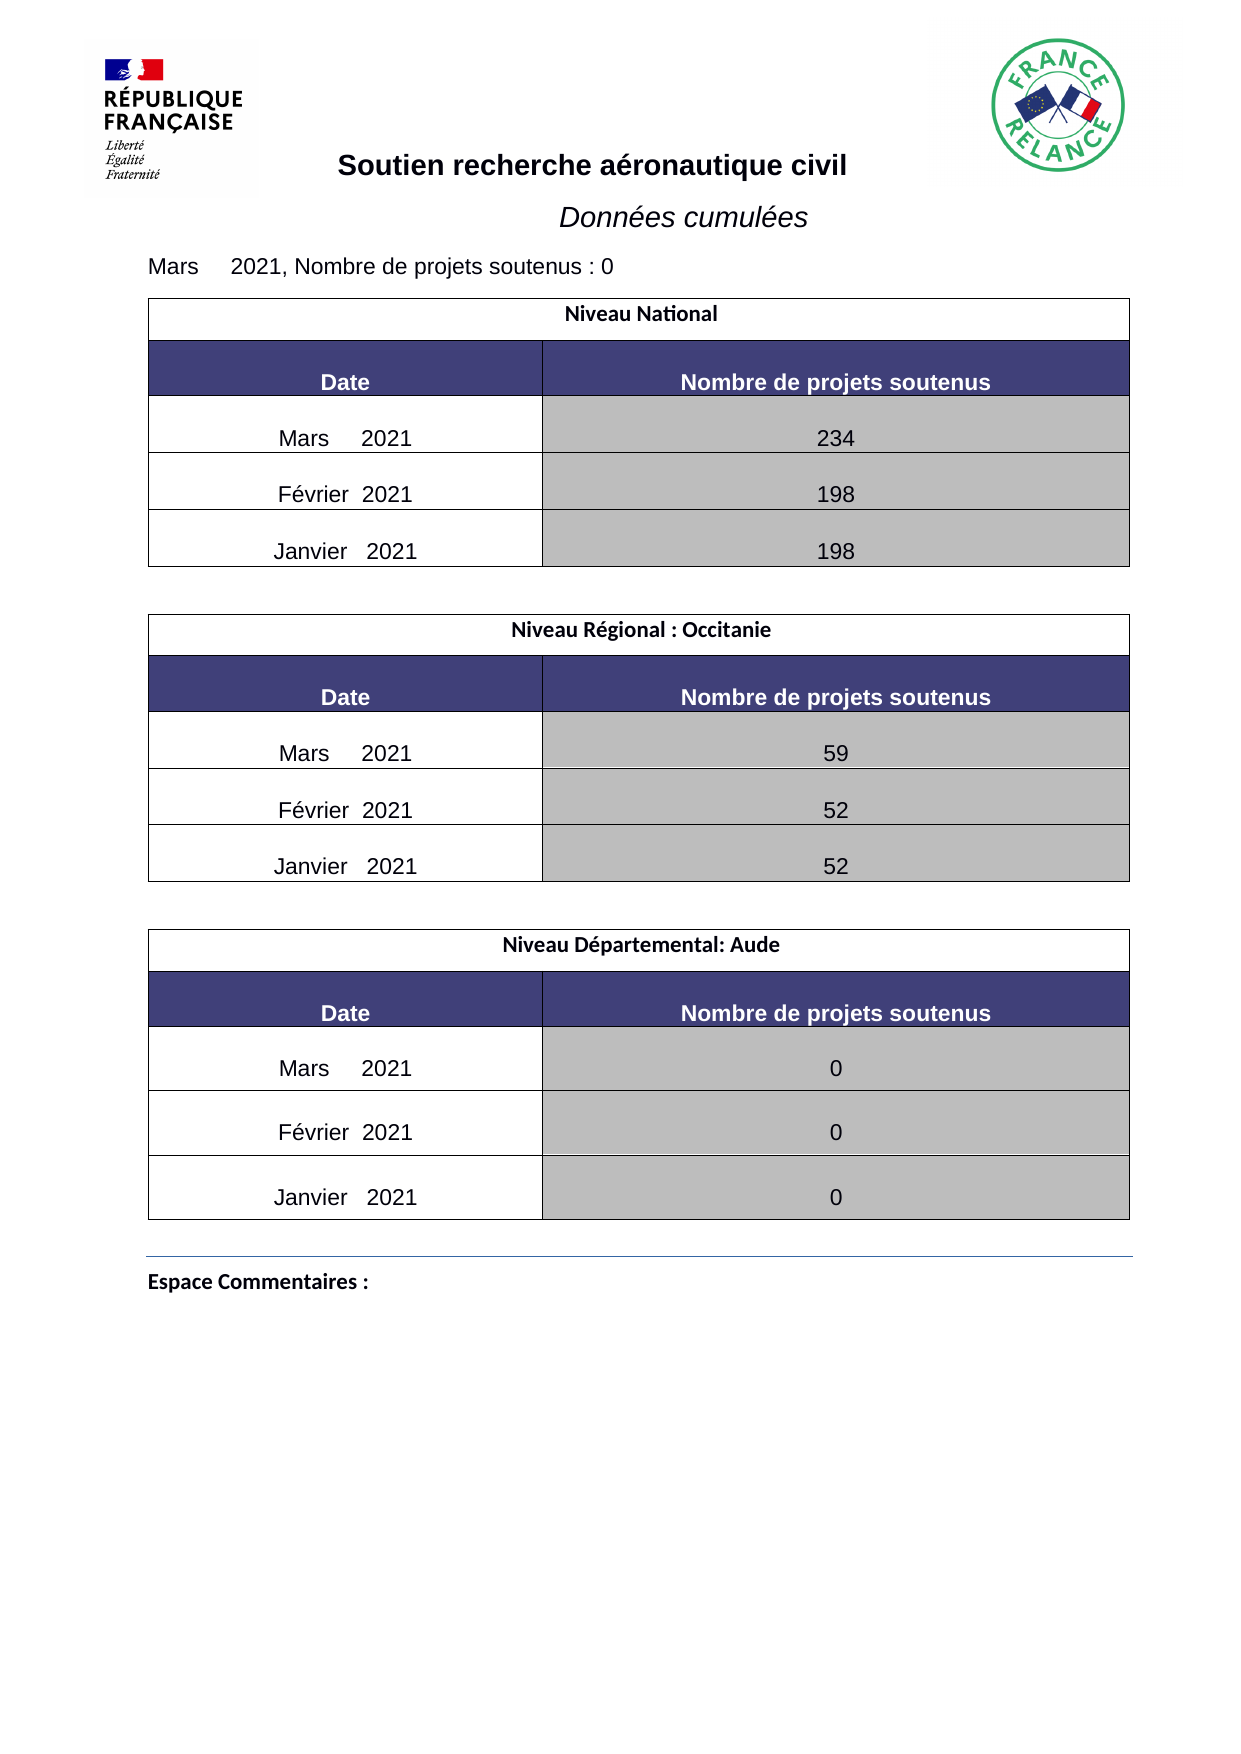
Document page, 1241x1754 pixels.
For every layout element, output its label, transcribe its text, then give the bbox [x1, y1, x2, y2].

table_cell Date [149, 341, 542, 395]
table_cell Janvier 2021 [149, 510, 542, 566]
table_cell 0 [543, 1091, 1129, 1154]
table_cell Nombre de projets soutenus [543, 656, 1129, 711]
table_header Niveau Départemental: Aude [149, 930, 1129, 971]
table_cell 59 [543, 712, 1129, 767]
table_cell Janvier 2021 [149, 825, 542, 881]
table_cell Mars 2021 [149, 396, 542, 452]
text Soutien recherche aéronautique civil [259, 148, 926, 181]
text Espace Commentaires : [148, 1267, 1093, 1295]
table_cell 0 [543, 1027, 1129, 1090]
table_cell Février 2021 [149, 1091, 542, 1154]
table_cell 52 [543, 825, 1129, 881]
table_cell Nombre de projets soutenus [543, 972, 1129, 1026]
table_cell Février 2021 [149, 453, 542, 509]
table_cell 198 [543, 453, 1129, 509]
table_cell Mars 2021 [149, 1027, 542, 1090]
table_cell 0 [543, 1156, 1129, 1219]
text Données cumulées [148, 200, 1093, 234]
table_cell 52 [543, 769, 1129, 824]
table_cell Février 2021 [149, 769, 542, 824]
text Mars 2021, Nombre de projets soutenus : 0 [148, 253, 1093, 279]
picture [84, 39, 259, 198]
table_cell Janvier 2021 [149, 1156, 542, 1219]
table_header Niveau National [149, 299, 1129, 340]
table_cell 234 [543, 396, 1129, 452]
table_cell Mars 2021 [149, 712, 542, 767]
table_header Niveau Régional : Occitanie [149, 615, 1129, 655]
table_cell Date [149, 656, 542, 711]
table_cell Nombre de projets soutenus [543, 341, 1129, 395]
picture [926, 17, 1184, 187]
table_cell Date [149, 972, 542, 1026]
table_cell 198 [543, 510, 1129, 566]
